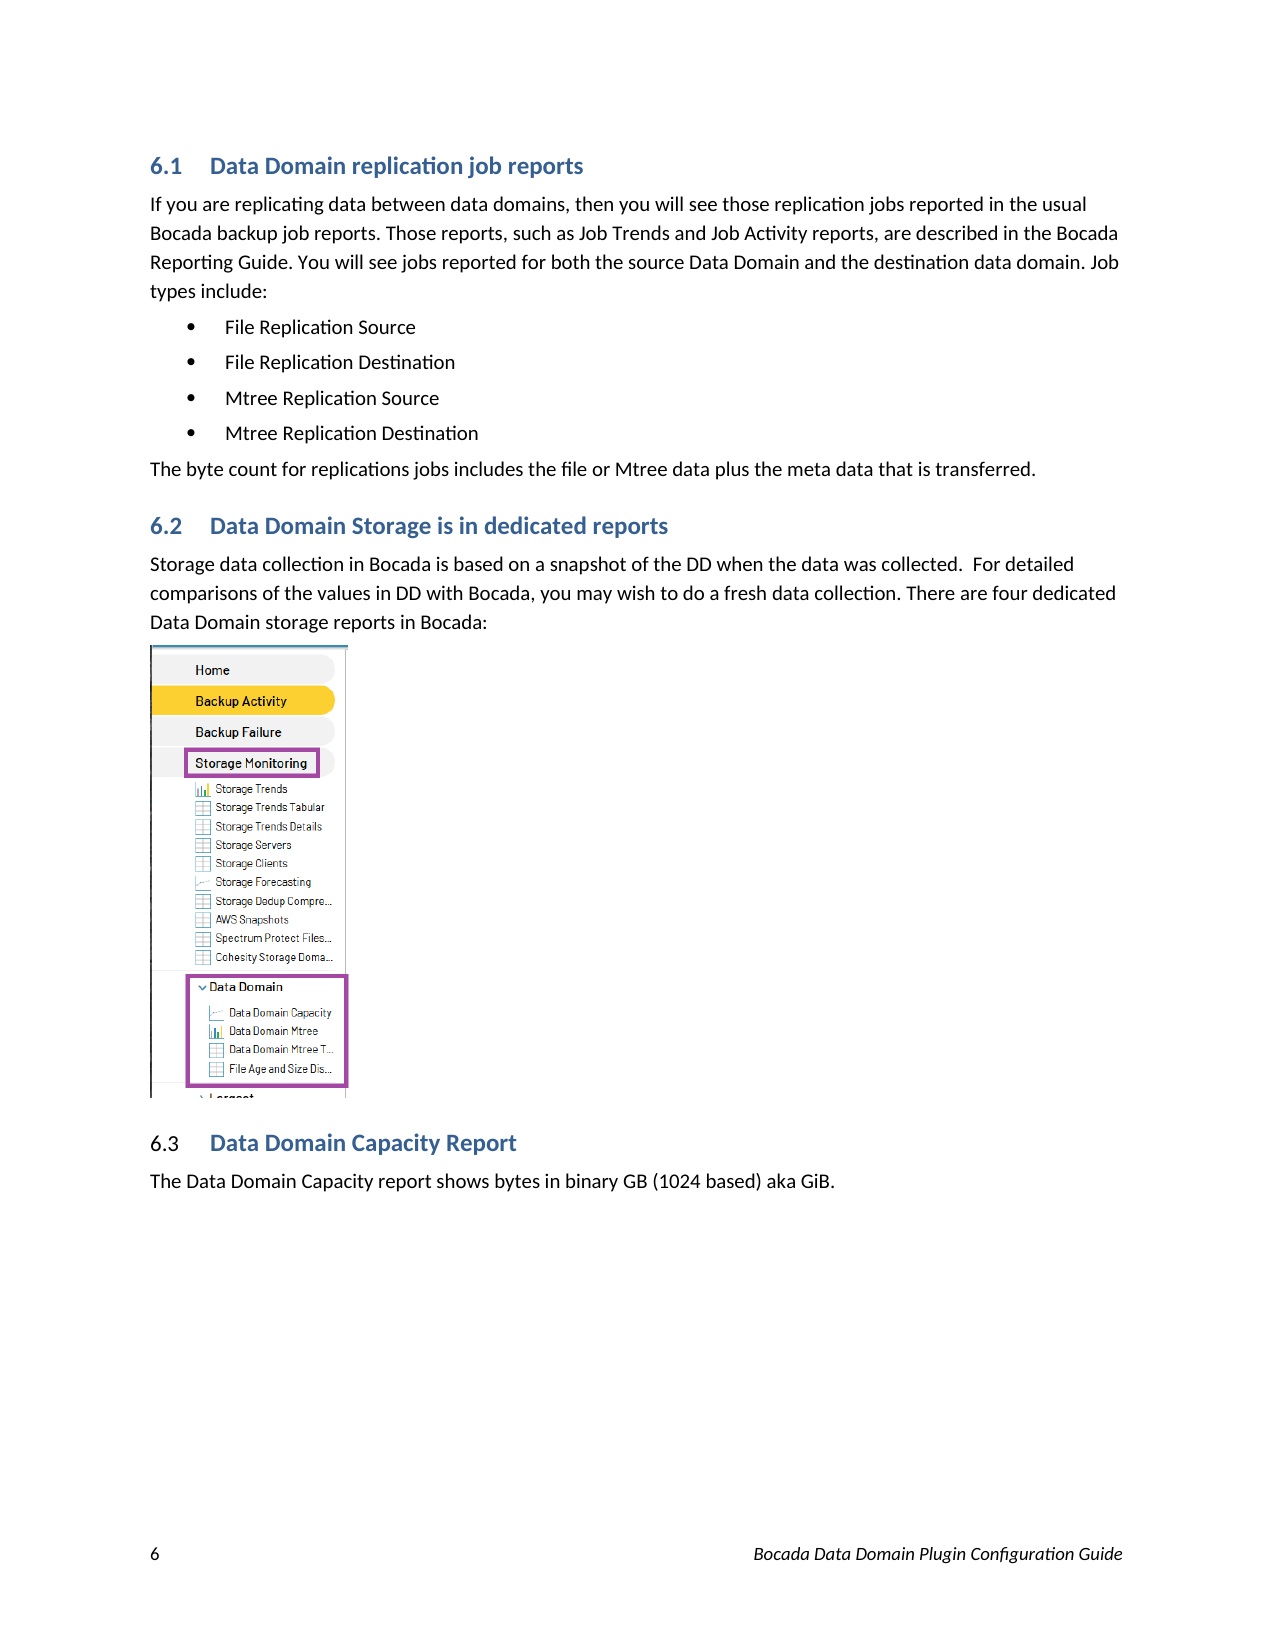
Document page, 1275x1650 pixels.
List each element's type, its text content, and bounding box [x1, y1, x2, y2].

list File Replication Destination [187, 349, 1125, 375]
text If you are replicating data between data domains, then you will see those replication jobs reported in the usual Bocada backup job reports. Those reports, such as Job Trends and Job Activity reports, are described in the Bocada Reporting Guide. You will see jobs reported for both the source Data Domain and the destination data domain. Job types include: [150, 191, 1125, 304]
subtitle Data Domain Capacity Report [150, 1127, 1125, 1157]
list File Replication Source [187, 314, 1125, 339]
text Storage data collection in Bocada is based on a snapshot of the DD when the data was collected. For detailed comparisons of the values in DD with Bocada, you may wish to do a fresh data collection. There are four dedicated Data Domain storage reports in Bocada: [150, 551, 1125, 635]
subtitle Data Domain replication job reports [150, 150, 1125, 181]
list Mtree Replication Source [187, 385, 1125, 410]
text The byte count for replications jobs includes the file or Mtree data plus the meta data that is transferred. [150, 456, 1125, 481]
picture [150, 645, 349, 1099]
subtitle Data Domain Storage is in dedicated reports [150, 510, 1125, 541]
list Mtree Replication Destination [187, 420, 1125, 446]
text The Data Domain Capacity report shows bytes in binary GB (1024 based) aka GiB. [150, 1168, 1125, 1194]
